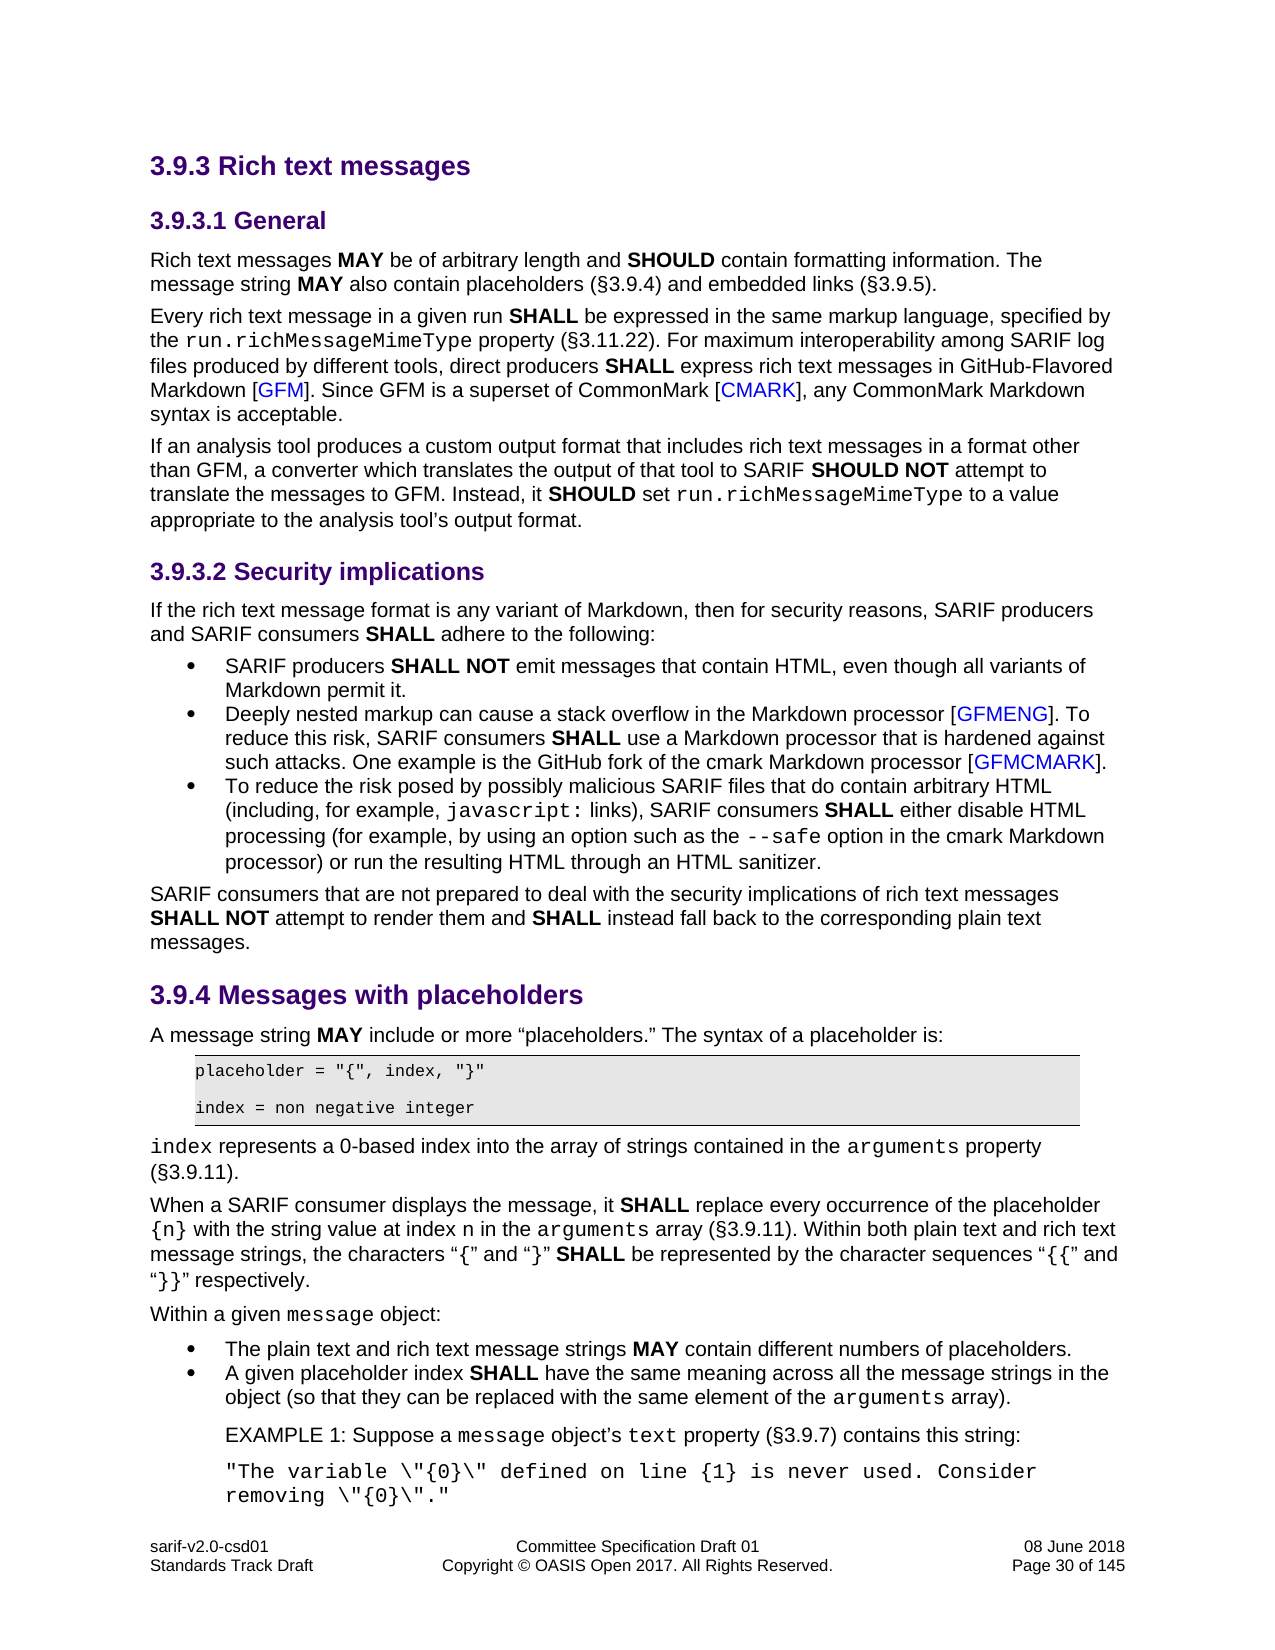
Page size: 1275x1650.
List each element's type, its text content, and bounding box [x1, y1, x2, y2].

text When a SARIF consumer displays the message, it SHALL replace every occurrence of the placeholder {n} with the string value at index n in the arguments array (§3.9.11). Within both plain text and rich text message strings, the characters “{” and “}” SHALL be represented by the character sequences “{{” and “}}” respectively. [150, 1192, 1125, 1294]
text If an analysis tool produces a custom output format that includes rich text messages in a format other than GFM, a converter which translates the output of that tool to SARIF SHOULD NOT attempt to translate the messages to GFM. Instead, it SHOULD set run.richMessageMimeType to a value appropriate to the analysis tool’s output format. [150, 434, 1125, 531]
text A message string MAY include or more “placeholders.” The syntax of a placeholder is: [150, 1023, 1125, 1047]
subtitle Security implications [150, 556, 1125, 585]
list The plain text and rich text message strings MAY contain different numbers of placeholders. [187, 1336, 1125, 1361]
text index represents a 0-based index into the array of strings contained in the arguments property (§3.9.11). [150, 1134, 1125, 1184]
text "The variable \"{0}\" defined on line {1} is never used. Consider removing \"{0}\"." [225, 1461, 1050, 1508]
subtitle Messages with placeholders [150, 979, 1125, 1010]
text Rich text messages MAY be of arbitrary length and SHOULD contain formatting information. The message string MAY also contain placeholders (§3.9.4) and embedded links (§3.9.5). [150, 247, 1125, 295]
text Within a given message object: [150, 1302, 1125, 1328]
text Every rich text message in a given run SHALL be expressed in the same markup language, specified by the run.richMessageMimeType property (§3.11.22). For maximum interoperability among SARIF log files produced by different tools, direct producers SHALL express rich text messages in GitHub-Flavored Markdown [GFM]. Since GFM is a superset of CommonMark [CMARK], any CommonMark Markdown syntax is acceptable. [150, 304, 1125, 425]
subtitle General [150, 206, 1125, 235]
text If the rich text message format is any variant of Markdown, then for security reasons, SARIF producers and SARIF consumers SHALL adhere to the following: [150, 598, 1125, 646]
text index = non negative integer [195, 1093, 1080, 1125]
list Deeply nested markup can cause a stack overflow in the Markdown processor [GFMENG]. To reduce this risk, SARIF consumers SHALL use a Markdown processor that is hardened against such attacks. One example is the GitHub fork of the cmark Markdown processor [GFMCMARK]. [187, 702, 1125, 774]
text SARIF consumers that are not prepared to deal with the security implications of rich text messages SHALL NOT attempt to render them and SHALL instead fall back to the corresponding plain text messages. [150, 882, 1125, 954]
text placeholder = "{", index, "}" [195, 1056, 1080, 1074]
list A given placeholder index SHALL have the same meaning across all the message strings in the object (so that they can be replaced with the same element of the arguments array). [187, 1361, 1125, 1410]
list SARIF producers SHALL NOT emit messages that contain HTML, even though all variants of Markdown permit it. [187, 654, 1125, 702]
text EXAMPLE 1: Suppose a message object’s text property (§3.9.7) contains this string: [225, 1423, 1050, 1449]
subtitle Rich text messages [150, 150, 1125, 181]
list To reduce the risk posed by possibly malicious SARIF files that do contain arbitrary HTML (including, for example, javascript: links), SARIF consumers SHALL either disable HTML processing (for example, by using an option such as the --safe option in the cmark Markdown processor) or run the resulting HTML through an HTML sanitizer. [187, 774, 1125, 874]
